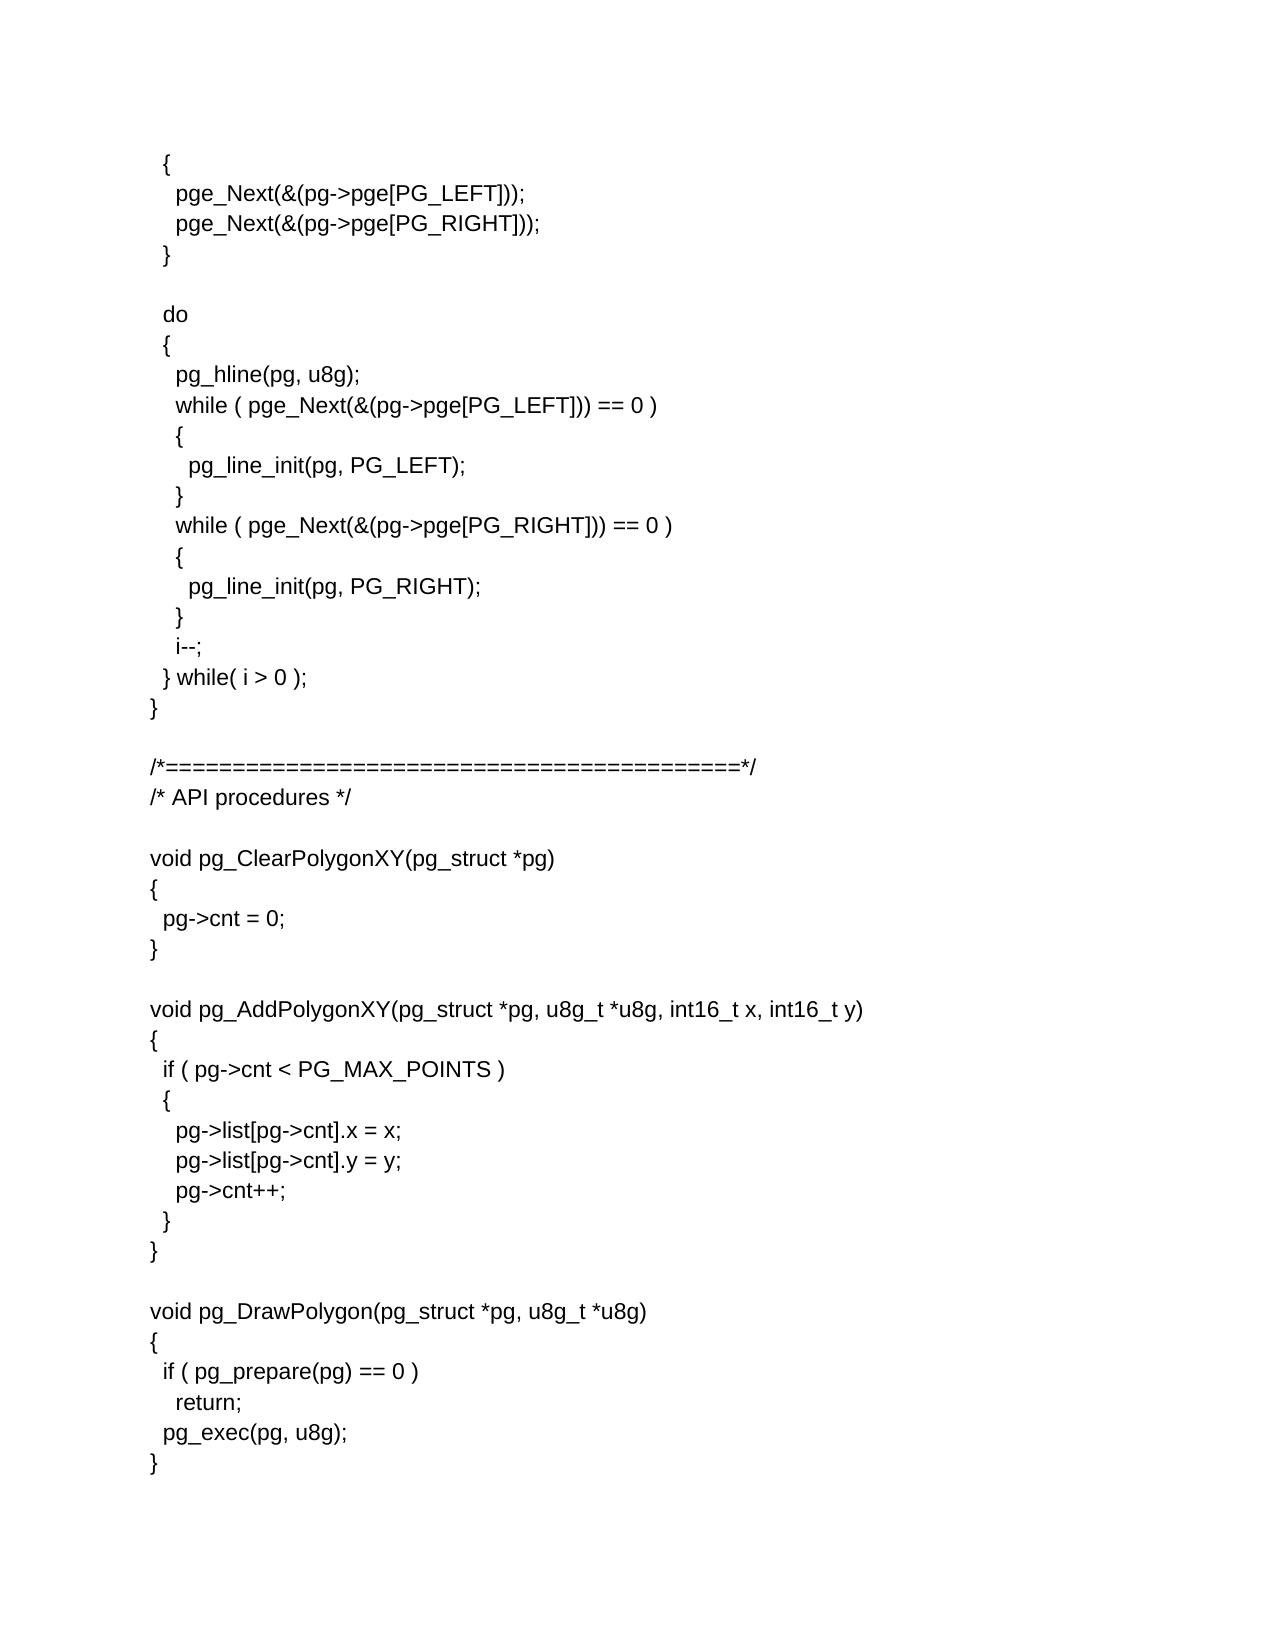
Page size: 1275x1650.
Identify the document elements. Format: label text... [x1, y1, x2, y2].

text } [150, 241, 1125, 267]
text pg->cnt = 0; [150, 905, 1125, 932]
text { [150, 875, 1125, 901]
text } [150, 1237, 1125, 1264]
text } [150, 482, 1125, 509]
text while ( pge_Next(&(pg->pge[PG_RIGHT])) == 0 ) [150, 512, 1125, 539]
text pg->list[pg->cnt].y = y; [150, 1147, 1125, 1173]
text pg_hline(pg, u8g); [150, 361, 1125, 388]
text } [150, 694, 1125, 720]
text { [150, 1086, 1125, 1113]
text { [150, 1026, 1125, 1052]
text pge_Next(&(pg->pge[PG_LEFT])); [150, 180, 1125, 207]
text } [150, 1207, 1125, 1234]
text pg_line_init(pg, PG_LEFT); [150, 452, 1125, 478]
text { [150, 150, 1125, 176]
text { [150, 543, 1125, 569]
text pg->list[pg->cnt].x = x; [150, 1117, 1125, 1143]
text pg_exec(pg, u8g); [150, 1419, 1125, 1445]
text void pg_AddPolygonXY(pg_struct *pg, u8g_t *u8g, int16_t x, int16_t y) [150, 996, 1125, 1022]
text { [150, 1328, 1125, 1354]
text while ( pge_Next(&(pg->pge[PG_LEFT])) == 0 ) [150, 392, 1125, 418]
text pge_Next(&(pg->pge[PG_RIGHT])); [150, 210, 1125, 237]
text /* API procedures */ [150, 784, 1125, 811]
text /*===========================================*/ [150, 754, 1125, 781]
text } [150, 935, 1125, 962]
text if ( pg->cnt < PG_MAX_POINTS ) [150, 1056, 1125, 1083]
text do [150, 301, 1125, 327]
text } while( i > 0 ); [150, 663, 1125, 690]
text pg_line_init(pg, PG_RIGHT); [150, 573, 1125, 599]
text return; [150, 1388, 1125, 1415]
text i--; [150, 633, 1125, 660]
text } [150, 603, 1125, 629]
text { [150, 331, 1125, 358]
text } [150, 1449, 1125, 1475]
text if ( pg_prepare(pg) == 0 ) [150, 1358, 1125, 1385]
text { [150, 422, 1125, 448]
text void pg_ClearPolygonXY(pg_struct *pg) [150, 845, 1125, 871]
text pg->cnt++; [150, 1177, 1125, 1203]
text void pg_DrawPolygon(pg_struct *pg, u8g_t *u8g) [150, 1298, 1125, 1324]
